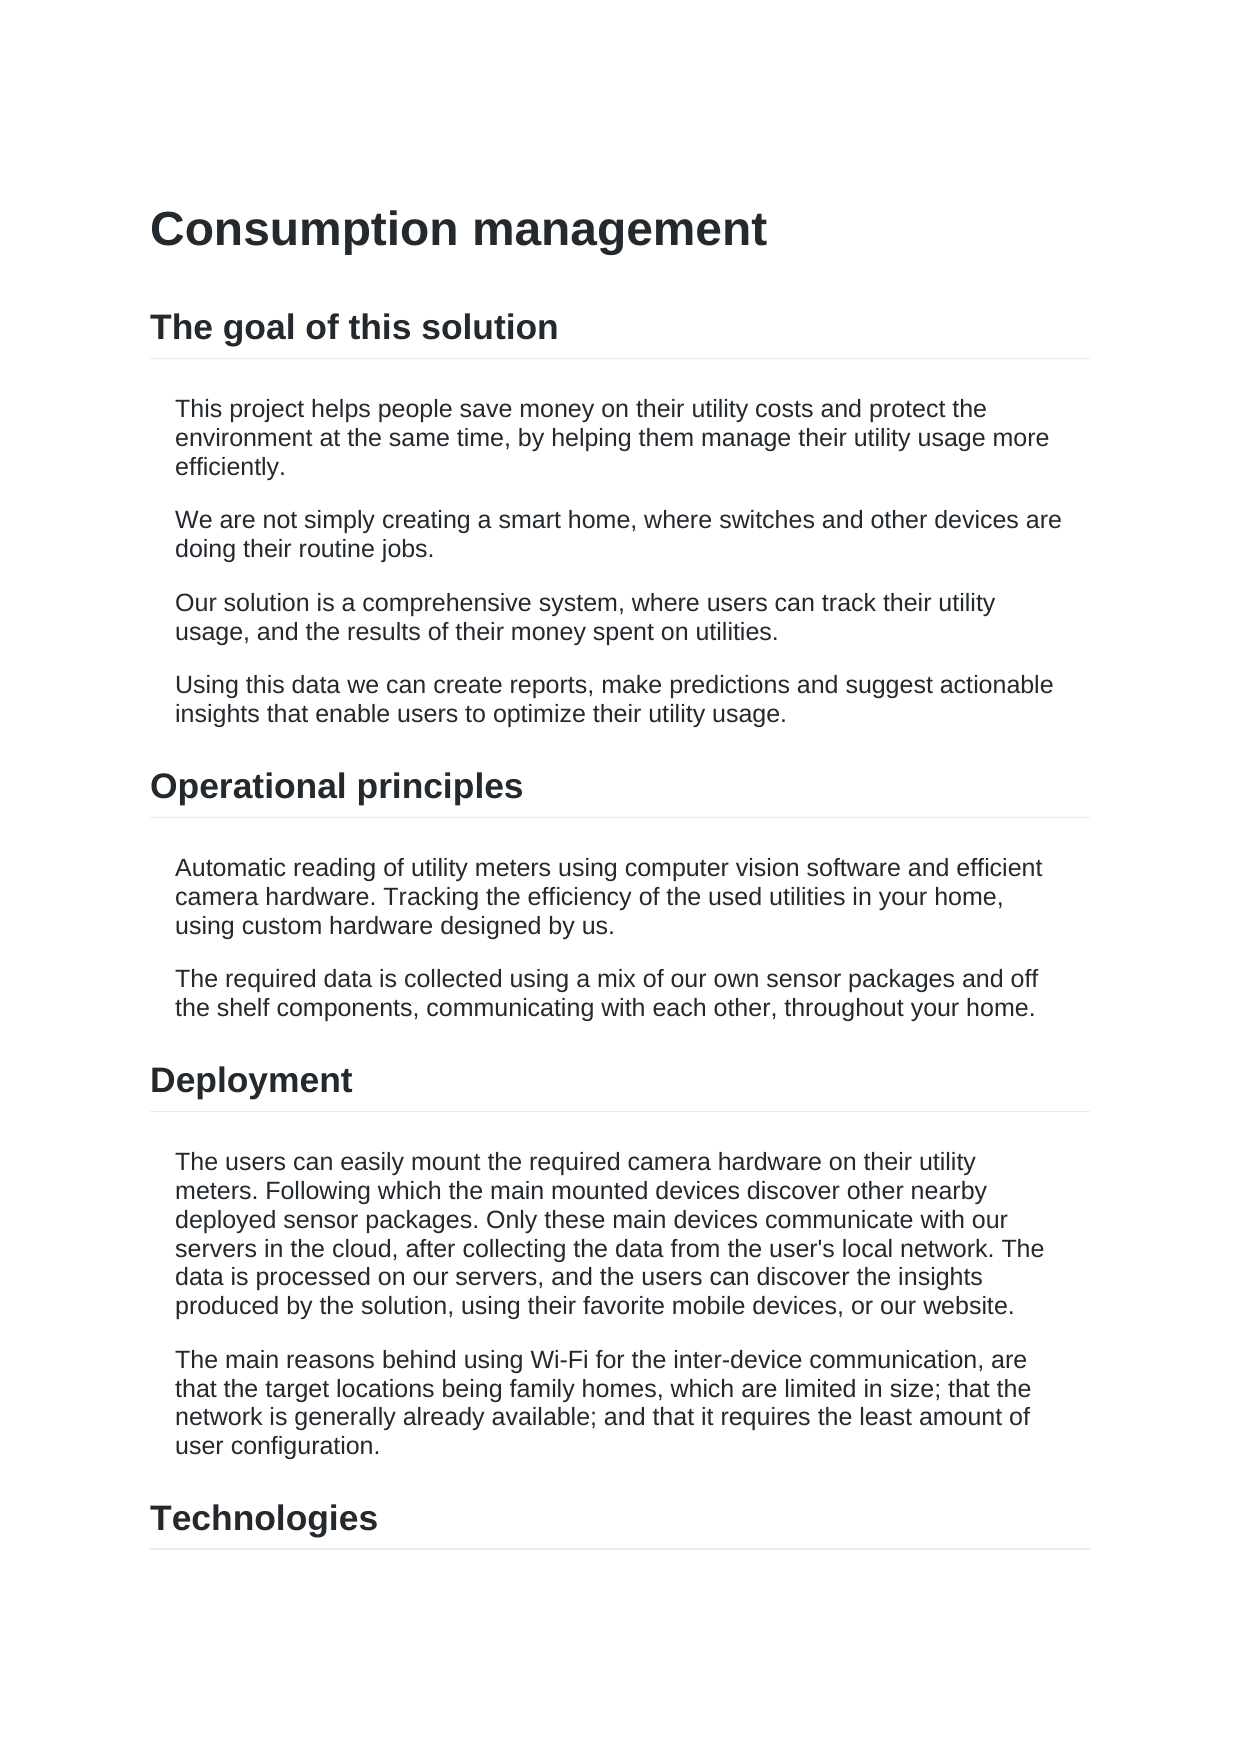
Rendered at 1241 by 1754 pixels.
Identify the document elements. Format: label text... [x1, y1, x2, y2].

text The required data is collected using a mix of our own sensor packages and off the shelf components, communicating with each other, throughout your home. [175, 964, 1065, 1022]
subtitle Operational principles [150, 765, 1090, 817]
text Our solution is a comprehensive system, where users can track their utility usage, and the results of their money spent on utilities. [175, 588, 1065, 645]
subtitle The goal of this solution [150, 306, 1090, 358]
text The users can easily mount the required camera hardware on their utility meters. Following which the main mounted devices discover other nearby deployed sensor packages. Only these main devices communicate with our servers in the cloud, after collecting the data from the user's local network. The data is processed on our servers, and the users can discover the insights produced by the solution, using their favorite mobile devices, or our website. [175, 1147, 1065, 1320]
text This project helps people save money on their utility costs and protect the environment at the same time, by helping them manage their utility usage more efficiently. [175, 394, 1065, 480]
text We are not simply creating a smart home, where switches and other devices are doing their routine jobs. [175, 505, 1065, 563]
text Using this data we can create reports, make predictions and suggest actionable insights that enable users to optimize their utility usage. [175, 670, 1065, 728]
text The main reasons behind using Wi-Fi for the inter-device communication, are that the target locations being family homes, which are limited in size; that the network is generally already available; and that it requires the least amount of user configuration. [175, 1345, 1065, 1460]
subtitle Consumption management [150, 200, 1090, 255]
text Automatic reading of utility meters using computer vision software and efficient camera hardware. Tracking the efficiency of the used utilities in your home, using custom hardware designed by us. [175, 853, 1065, 939]
subtitle Technologies [150, 1497, 1090, 1548]
subtitle Deployment [150, 1059, 1090, 1111]
